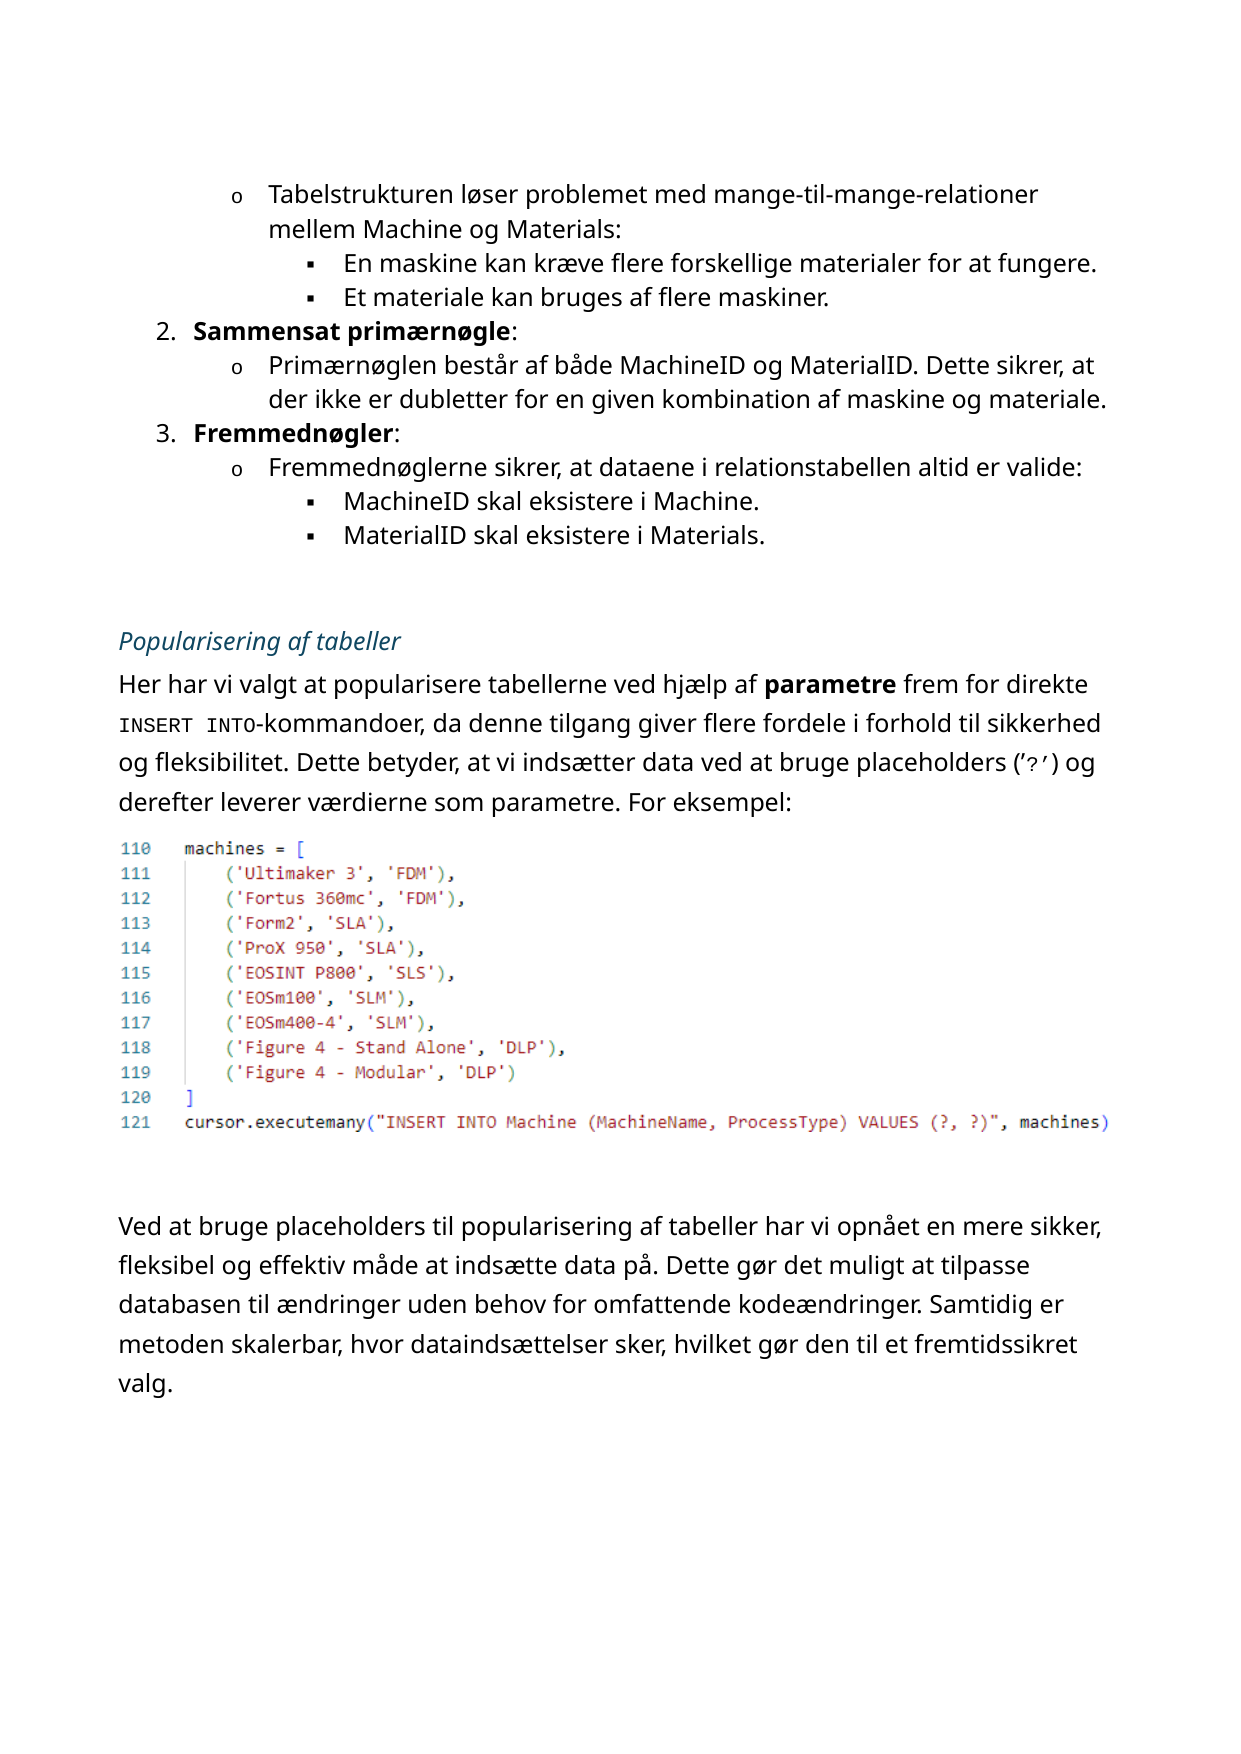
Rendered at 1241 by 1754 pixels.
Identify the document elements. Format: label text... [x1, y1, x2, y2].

list Tabelstrukturen løser problemet med mange-til-mange-relationer mellem Machine og Materials: [231, 177, 1122, 245]
list MaterialID skal eksistere i Materials. [306, 518, 1122, 552]
list Sammensat primærnøgle: [156, 313, 1122, 347]
list Primærnøglen består af både MachineID og MaterialID. Dette sikrer, at der ikke er dubletter for en given kombination af maskine og materiale. [231, 347, 1122, 416]
text Her har vi valgt at popularisere tabellerne ved hjælp af parametre frem for direkte INSERT INTO-kommandoer, da denne tilgang giver flere fordele i forhold til sikkerhed og fleksibilitet. Dette betyder, at vi indsætter data ved at bruge placeholders (’?’) og derefter leverer værdierne som parametre. For eksempel: [118, 667, 1122, 818]
list Fremmednøglerne sikrer, at dataene i relationstabellen altid er valide: [231, 450, 1122, 484]
picture [118, 840, 1123, 1132]
text Ved at bruge placeholders til popularisering af tabeller har vi opnået en mere sikker, fleksibel og effektiv måde at indsætte data på. Dette gør det muligt at tilpasse databasen til ændringer uden behov for omfattende kodeændringer. Samtidig er metoden skalerbar, hvor dataindsættelser sker, hvilket gør den til et fremtidssikret valg. [118, 1209, 1122, 1399]
subtitle Popularisering af tabeller [118, 623, 1122, 657]
list En maskine kan kræve flere forskellige materialer for at fungere. [306, 245, 1122, 279]
list Fremmednøgler: [156, 416, 1122, 450]
list Et materiale kan bruges af flere maskiner. [306, 279, 1122, 313]
list MachineID skal eksistere i Machine. [306, 484, 1122, 518]
